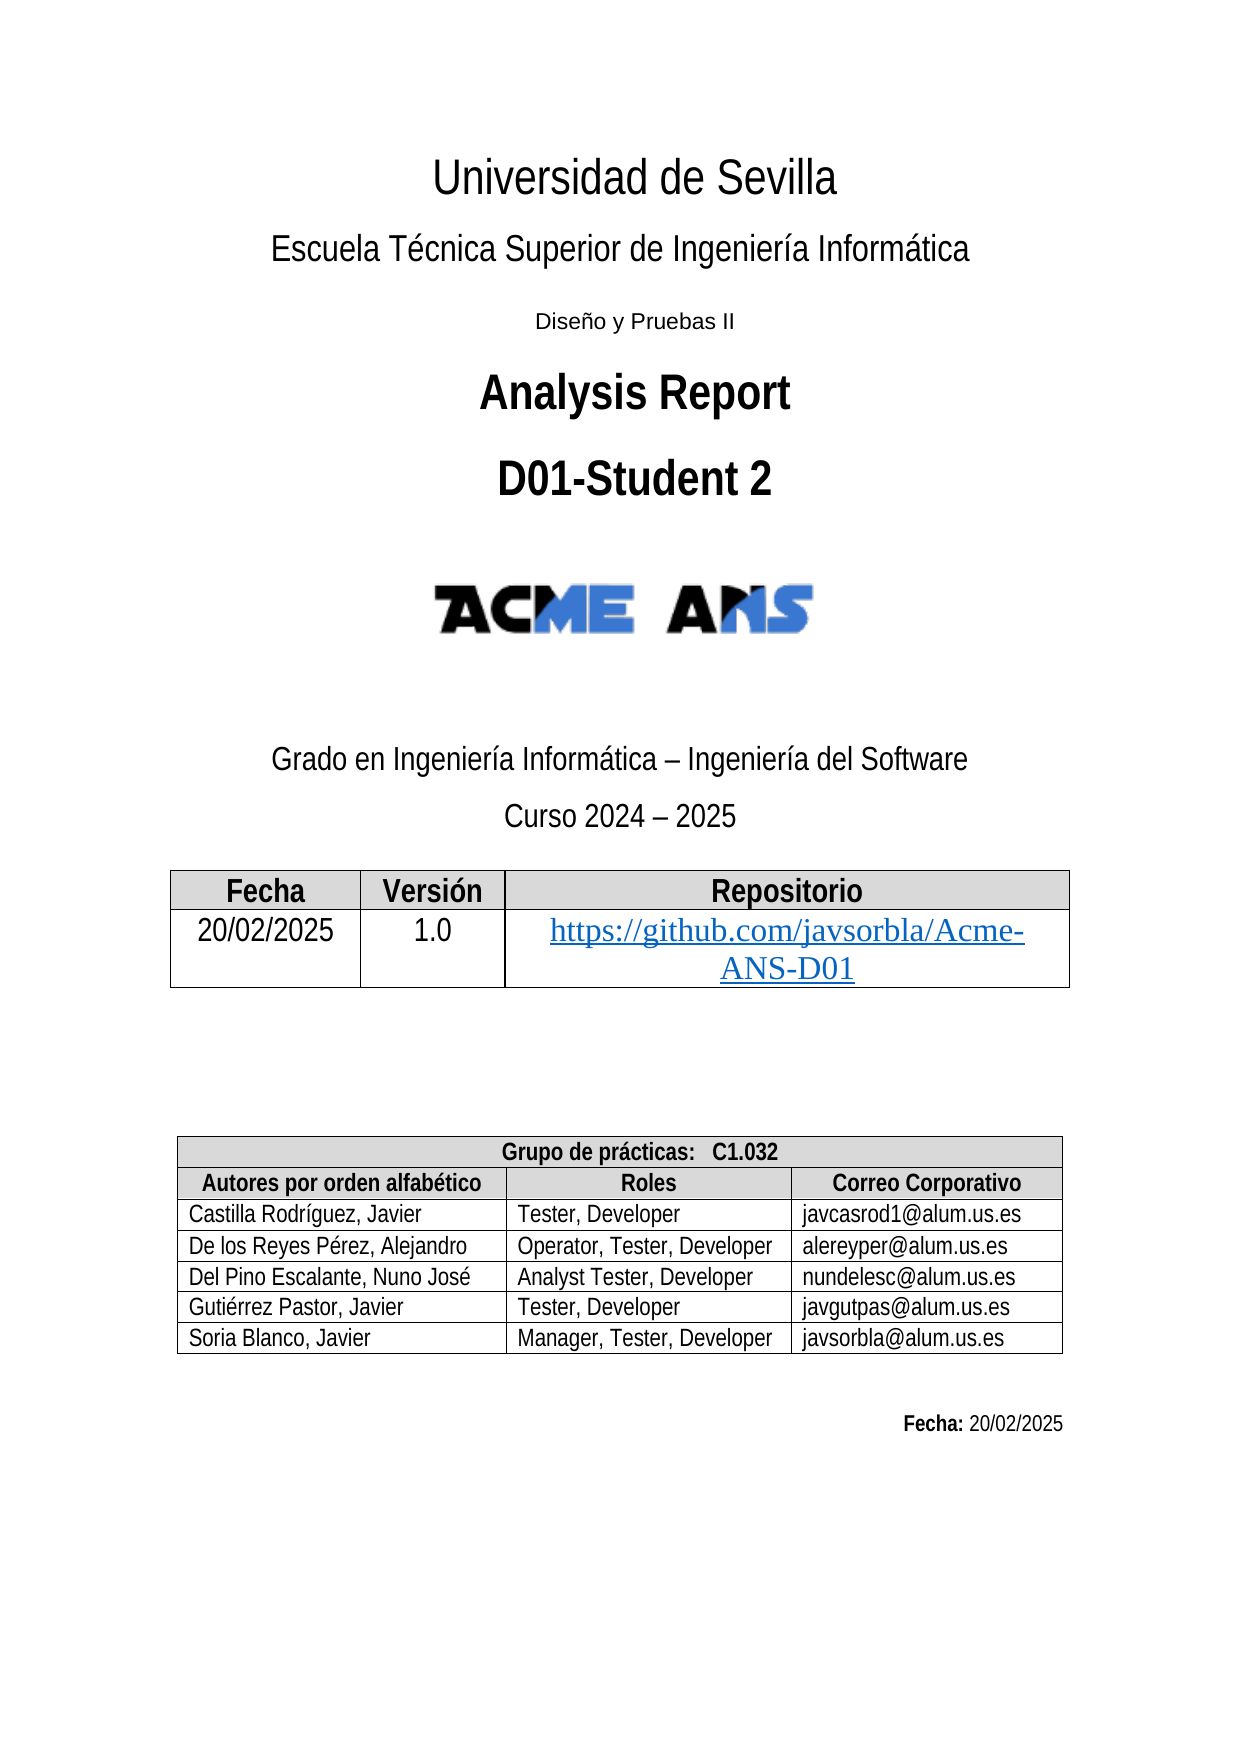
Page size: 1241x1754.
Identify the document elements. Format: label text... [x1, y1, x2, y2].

table_cell Del Pino Escalante, Nuno José [178, 1262, 506, 1291]
text Universidad de Sevilla Escuela Técnica Superior de Ingeniería Informática [177, 148, 1063, 269]
text Grado en Ingeniería Informática – Ingeniería del Software Curso 2024 – 2025 [177, 739, 1063, 834]
table_cell javgutpas@alum.us.es [792, 1292, 1062, 1322]
table_cell Analyst Tester, Developer [507, 1262, 791, 1291]
table_header Fecha [171, 871, 360, 909]
table_cell Soria Blanco, Javier [178, 1323, 506, 1353]
text Analysis Report [177, 363, 1063, 420]
table_cell https://github.com/javsorbla/Acme-ANS-D01 [506, 910, 1069, 987]
table_cell 1.0 [361, 910, 504, 987]
table_cell Manager, Tester, Developer [507, 1323, 791, 1353]
table_header Grupo de prácticas: C1.032 [178, 1137, 791, 1167]
table_cell 20/02/2025 [171, 910, 360, 987]
table_cell Gutiérrez Pastor, Javier [178, 1292, 506, 1322]
table_cell javsorbla@alum.us.es [792, 1323, 1062, 1353]
table_header [791, 1137, 1062, 1167]
table_header Versión [361, 871, 504, 909]
table_cell Correo Corporativo [792, 1168, 1062, 1198]
table_cell De los Reyes Pérez, Alejandro [178, 1231, 506, 1261]
table_header Repositorio [506, 871, 1069, 909]
table_cell Castilla Rodríguez, Javier [178, 1200, 506, 1230]
picture [412, 536, 852, 652]
table_cell nundelesc@alum.us.es [792, 1262, 1062, 1291]
table_cell Roles [507, 1168, 791, 1198]
table_cell Tester, Developer [507, 1292, 791, 1322]
table_cell Operator, Tester, Developer [507, 1231, 791, 1261]
table_cell alereyper@alum.us.es [792, 1231, 1062, 1261]
table_cell Autores por orden alfabético [178, 1168, 506, 1198]
text D01-Student 2 [177, 449, 1063, 506]
table_cell Tester, Developer [507, 1200, 791, 1230]
table_cell javcasrod1@alum.us.es [792, 1200, 1062, 1230]
text Fecha: 20/02/2025 [177, 1410, 1063, 1437]
